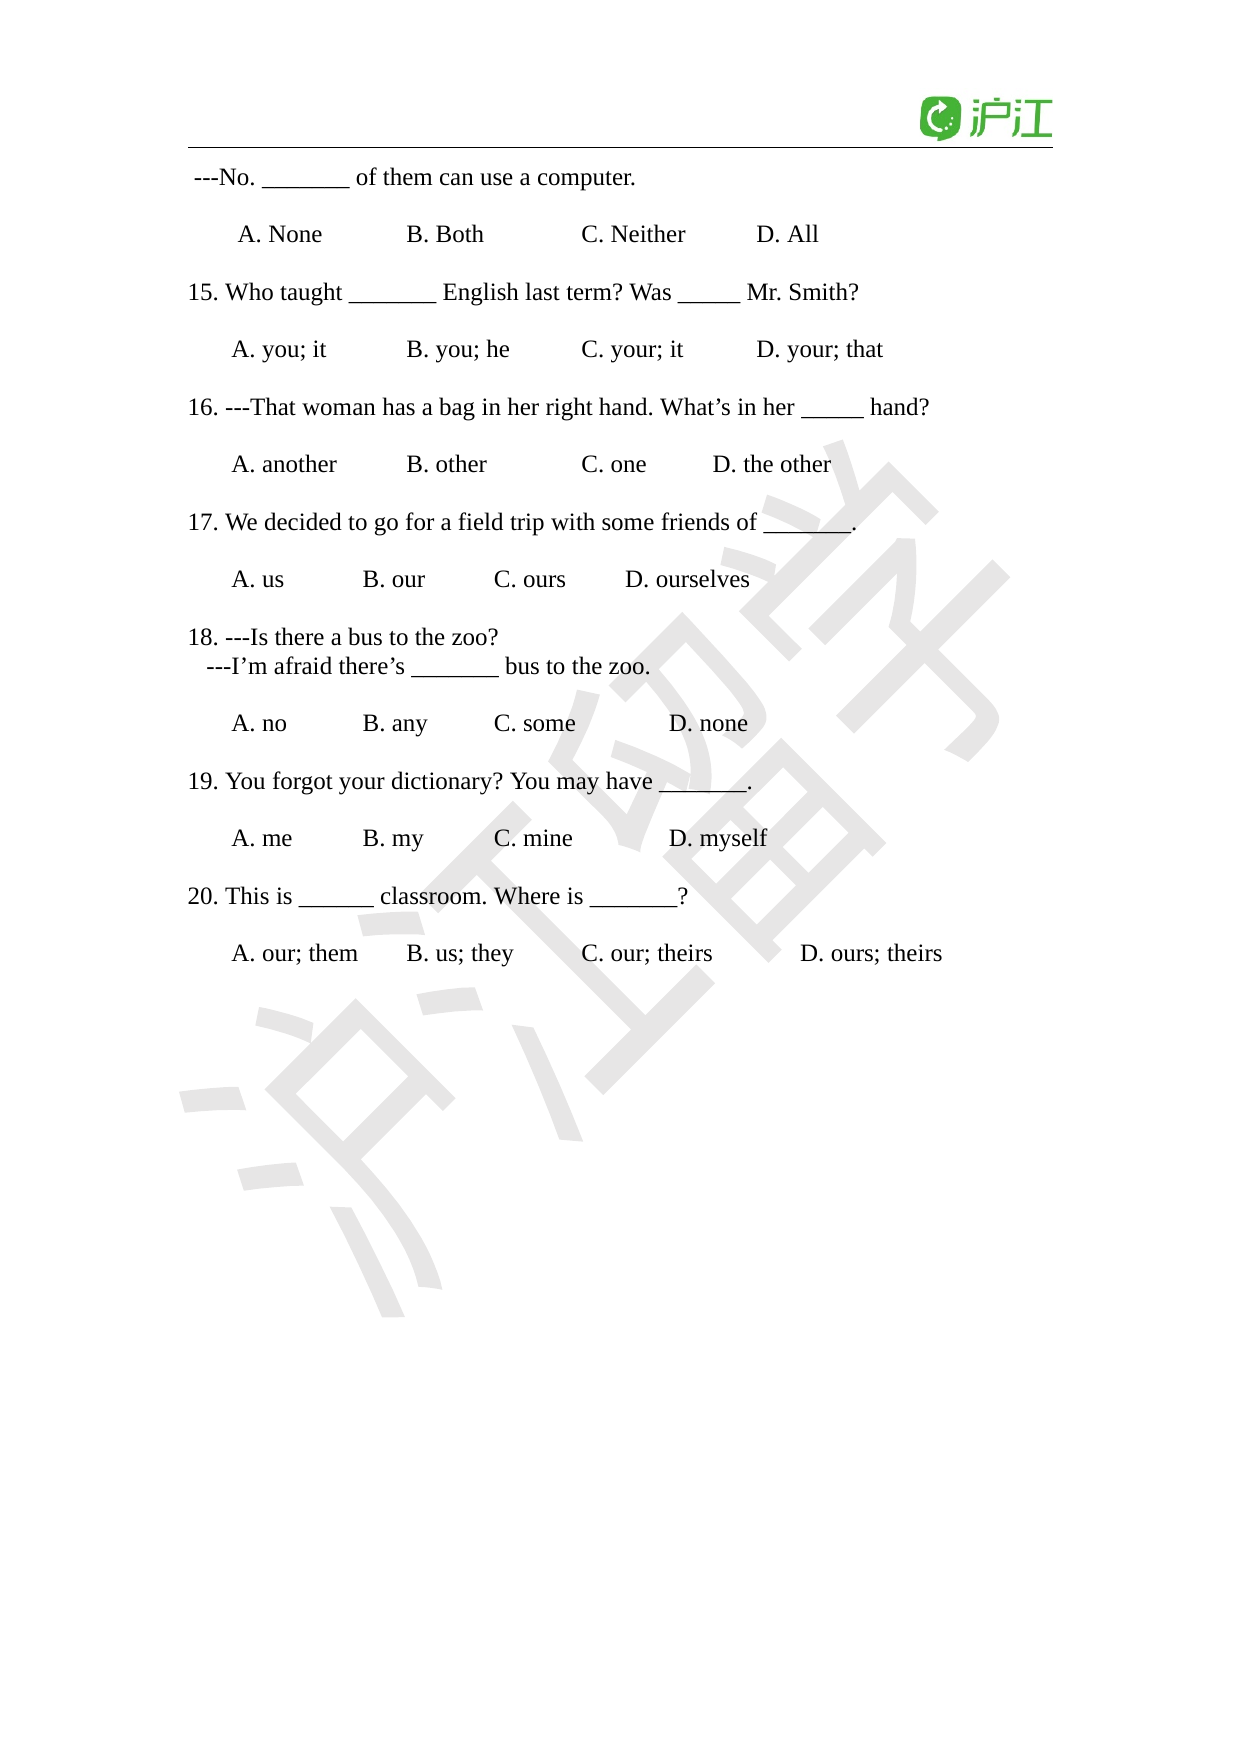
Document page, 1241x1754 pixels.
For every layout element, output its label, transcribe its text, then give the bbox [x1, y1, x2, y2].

text A. another B. other C. one D. the other [187, 449, 1053, 478]
text A. you; it B. you; he C. your; it D. your; that [187, 334, 1053, 363]
picture [919, 88, 1053, 145]
text 18. ---Is there a bus to the zoo? [187, 622, 1053, 651]
text A. me B. my C. mine D. myself [187, 823, 1053, 852]
text 16. ---That woman has a bag in her right hand. What’s in her _____ hand? [187, 392, 1053, 421]
text A. None B. Both C. Neither D. All [187, 219, 1053, 248]
text ---I’m afraid there’s _______ bus to the zoo. [187, 651, 1053, 679]
text 15. Who taught _______ English last term? Was _____ Mr. Smith? [187, 277, 1053, 306]
text A. us B. our C. ours D. ourselves [187, 564, 1053, 593]
text A. no B. any C. some D. none [187, 708, 1053, 737]
text 20. This is ______ classroom. Where is _______? [187, 881, 1053, 909]
text ---No. _______ of them can use a computer. [187, 162, 1053, 191]
text A. our; them B. us; they C. our; theirs D. ours; theirs [187, 938, 1053, 967]
text 17. We decided to go for a field trip with some friends of _______. [187, 507, 1053, 536]
text 19. You forgot your dictionary? You may have _______. [187, 766, 1053, 794]
